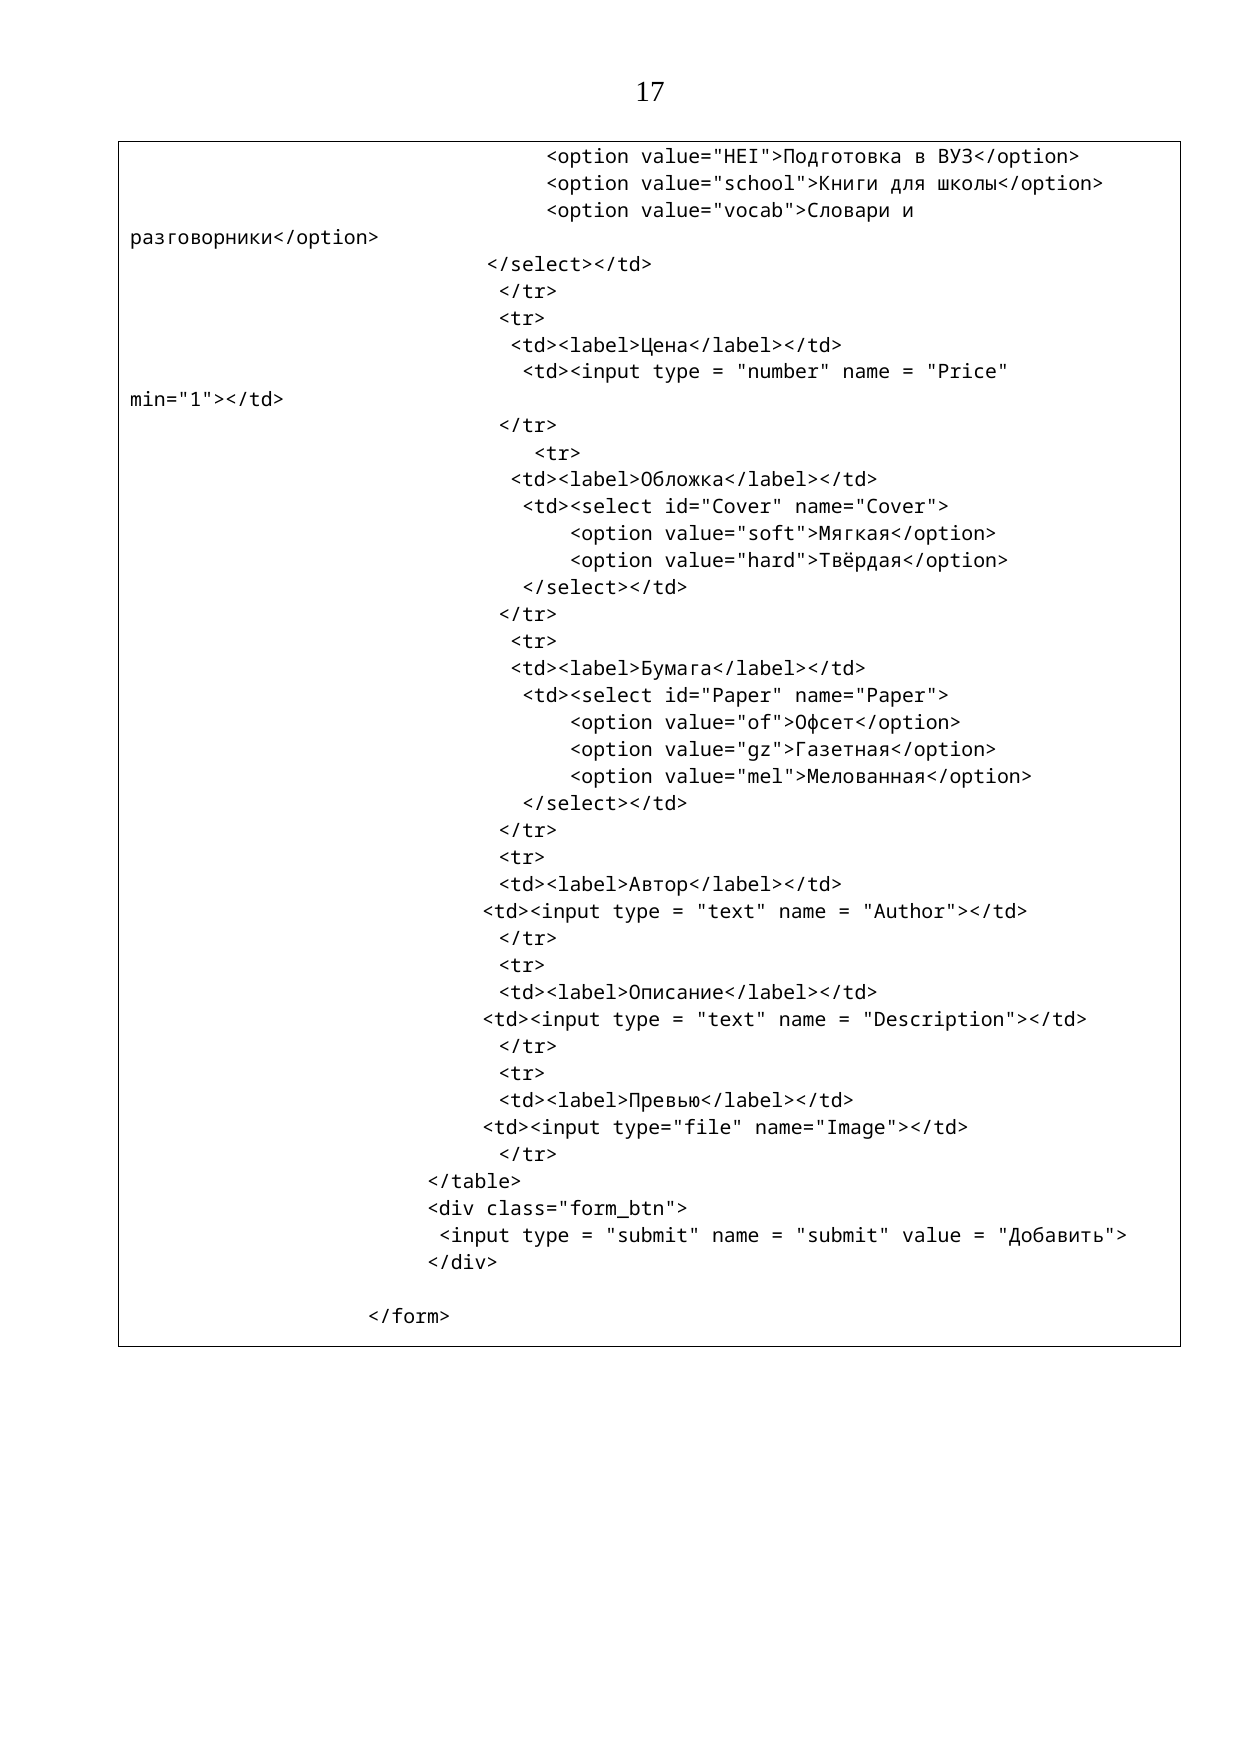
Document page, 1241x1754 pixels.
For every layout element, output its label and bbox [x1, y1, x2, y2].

table_header [119, 142, 1180, 1346]
